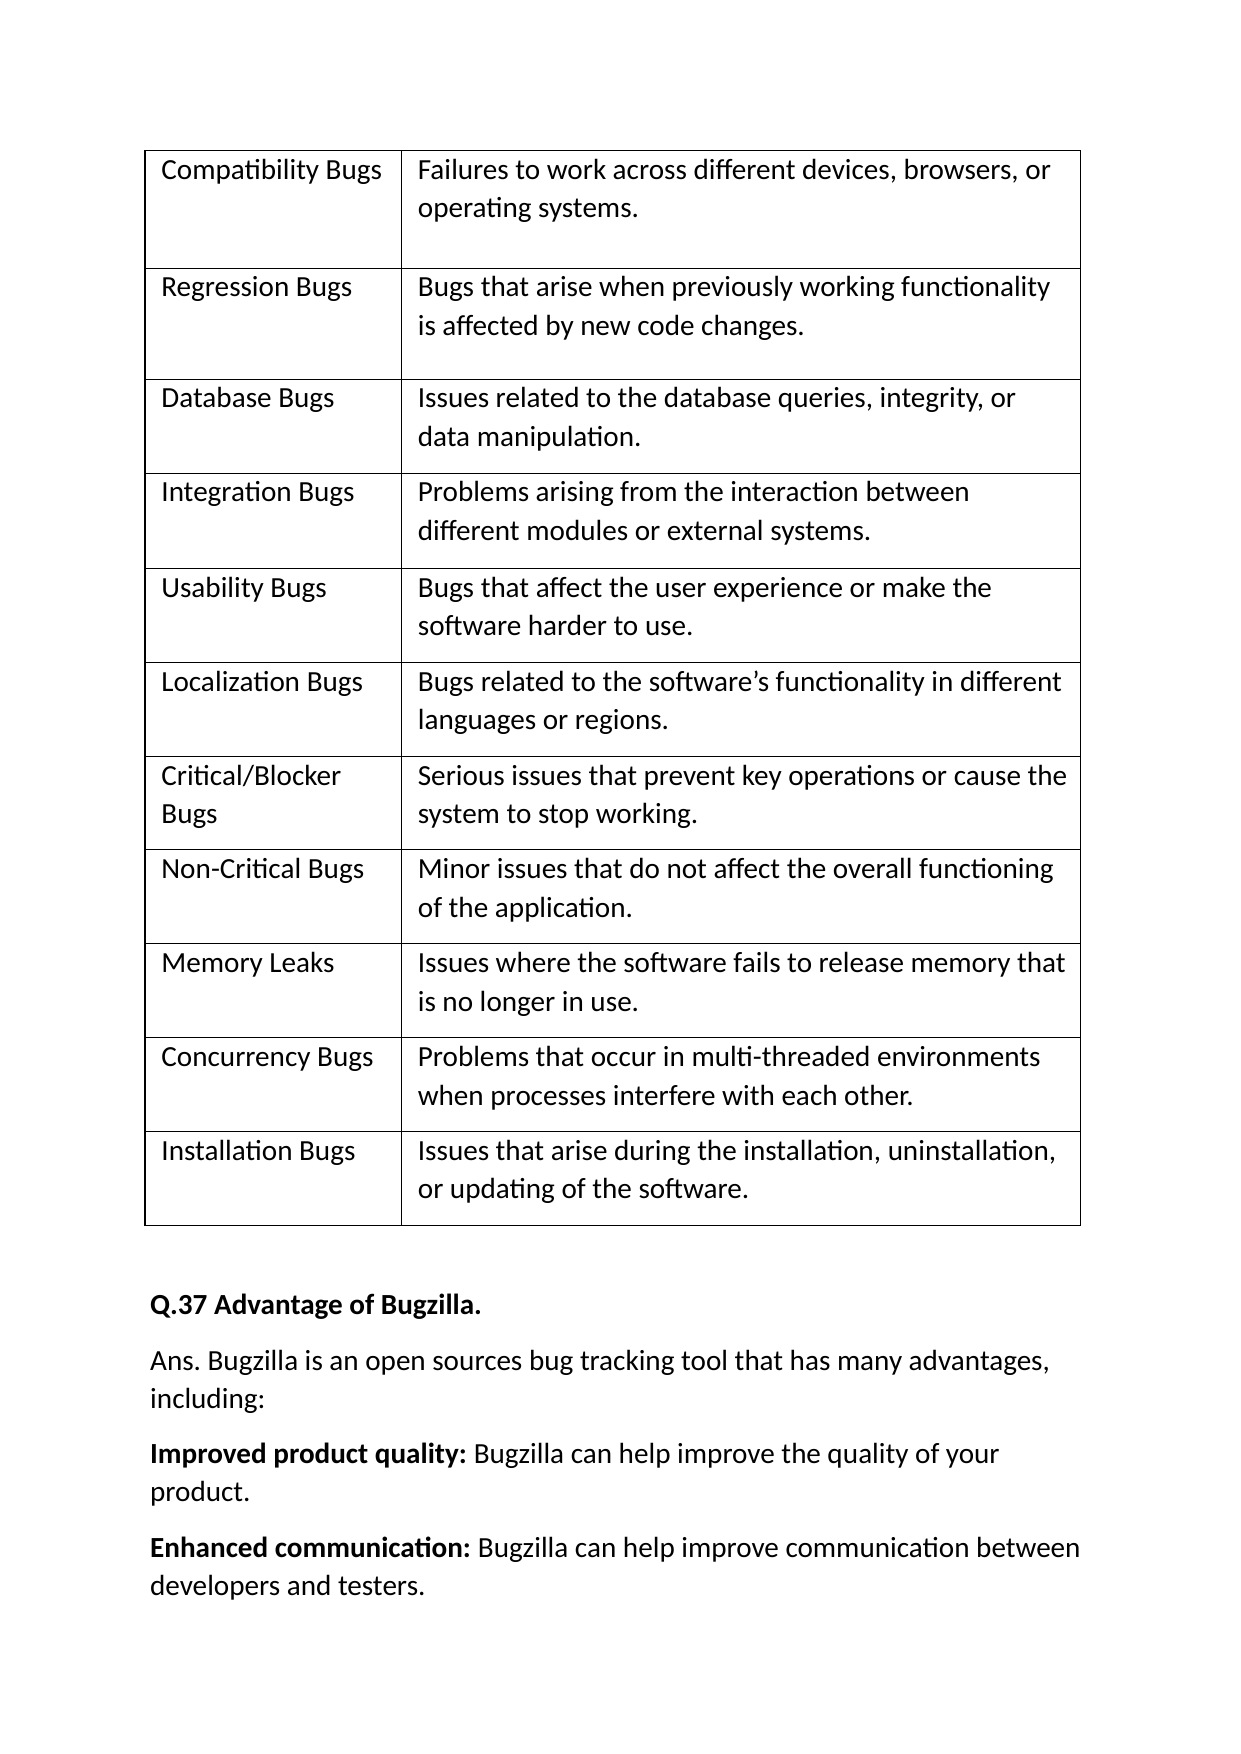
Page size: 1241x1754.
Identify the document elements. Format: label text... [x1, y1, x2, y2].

text Q.37 Advantage of Bugzilla. [150, 1286, 1090, 1322]
table_cell Issues that arise during the installation, uninstallation, or updating of the software. [402, 1132, 1080, 1225]
table_cell Database Bugs [146, 380, 401, 472]
table_cell Serious issues that prevent key operations or cause the system to stop working. [402, 757, 1080, 849]
table_cell Integration Bugs [146, 474, 401, 568]
table_cell Concurrency Bugs [146, 1038, 401, 1131]
text Ans. Bugzilla is an open sources bug tracking tool that has many advantages, including: [150, 1342, 1090, 1416]
table_cell Issues where the software fails to release memory that is no longer in use. [402, 944, 1080, 1037]
table_cell Memory Leaks [146, 944, 401, 1037]
table_cell Bugs that affect the user experience or make the software harder to use. [402, 569, 1080, 662]
text Enhanced communication: Bugzilla can help improve communication between developers and testers. [150, 1529, 1090, 1603]
table_cell Issues related to the database queries, integrity, or data manipulation. [402, 380, 1080, 472]
table_cell Non-Critical Bugs [146, 850, 401, 943]
table_cell Usability Bugs [146, 569, 401, 662]
table_cell Problems that occur in multi-threaded environments when processes interfere with each other. [402, 1038, 1080, 1131]
table_cell Bugs related to the software’s functionality in different languages or regions. [402, 663, 1080, 756]
table_cell Minor issues that do not affect the overall functioning of the application. [402, 850, 1080, 943]
text Improved product quality: Bugzilla can help improve the quality of your product. [150, 1435, 1090, 1509]
table_cell Critical/Blocker Bugs [146, 757, 401, 849]
table_cell Regression Bugs [146, 269, 401, 378]
table_cell Bugs that arise when previously working functionality is affected by new code changes. [402, 269, 1080, 378]
table_cell Installation Bugs [146, 1132, 401, 1225]
table_cell Localization Bugs [146, 663, 401, 756]
table_cell Failures to work across different devices, browsers, or operating systems. [402, 151, 1080, 267]
table_cell Compatibility Bugs [146, 151, 401, 267]
table_cell Problems arising from the interaction between different modules or external systems. [402, 474, 1080, 568]
